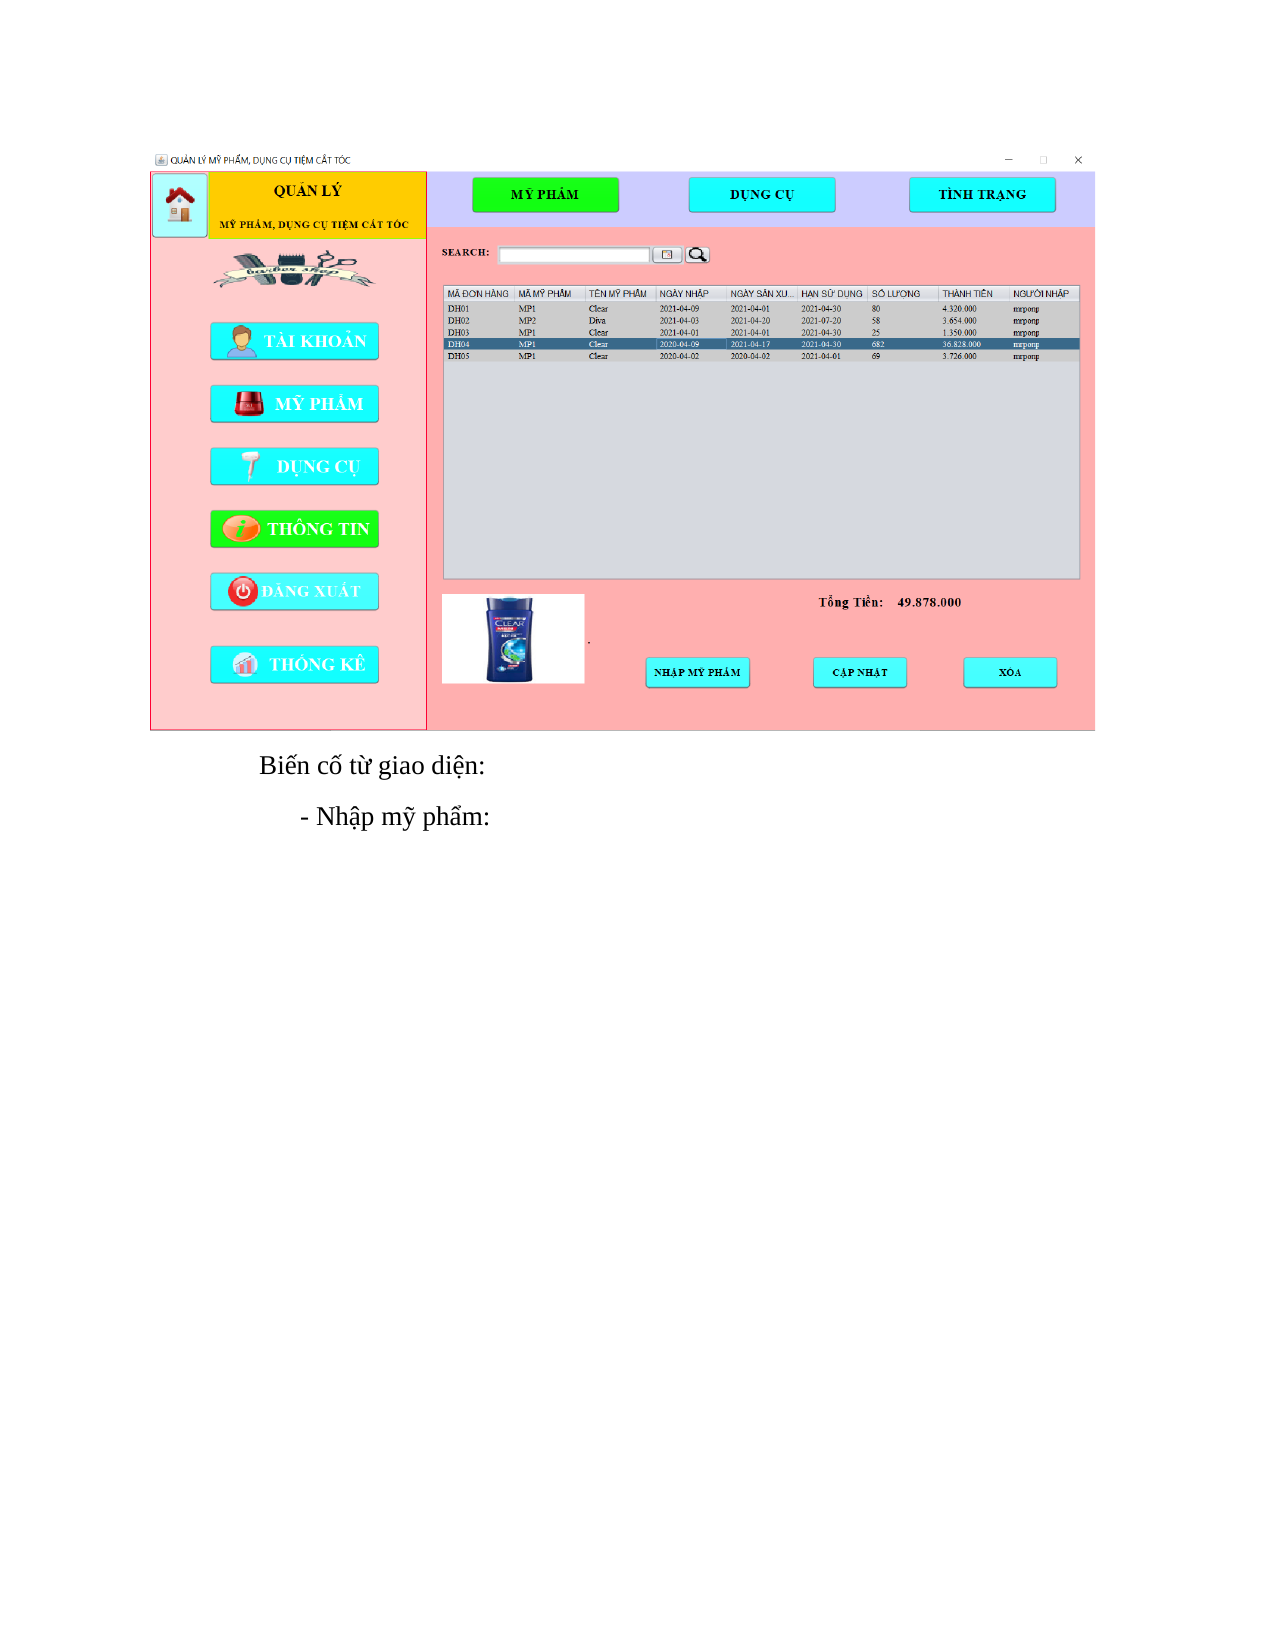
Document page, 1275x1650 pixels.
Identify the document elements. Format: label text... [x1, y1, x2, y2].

picture [150, 150, 1096, 731]
text - Nhập mỹ phẩm: [150, 800, 1125, 831]
text Biến cố từ giao diện: [150, 749, 1125, 781]
